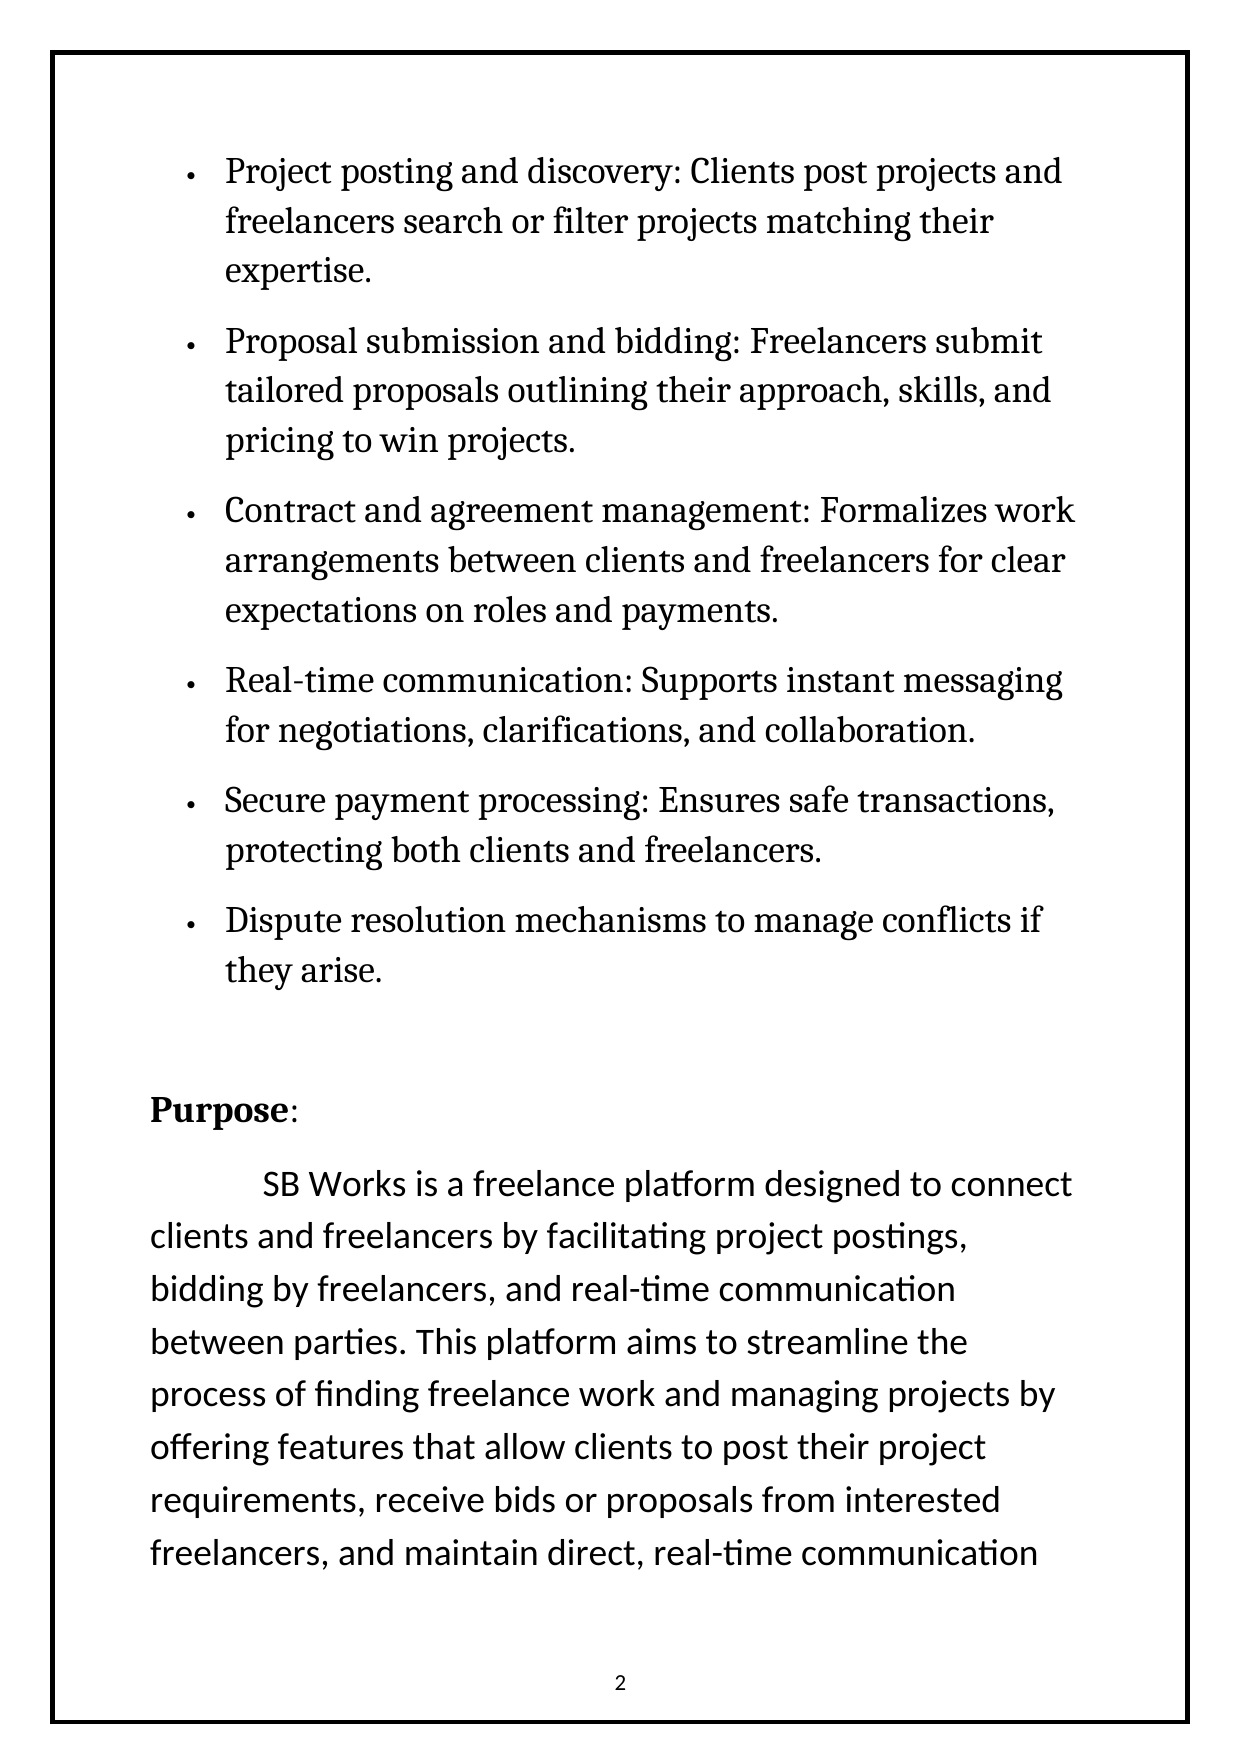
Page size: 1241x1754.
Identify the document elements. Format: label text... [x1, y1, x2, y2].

list Real-time communication: Supports instant messaging for negotiations, clarifications, and collaboration. [187, 659, 1090, 751]
list Proposal submission and bidding: Freelancers submit tailored proposals outlining their approach, skills, and pricing to win projects. [187, 319, 1090, 462]
list Project posting and discovery: Clients post projects and freelancers search or filter projects matching their expertise. [187, 150, 1090, 292]
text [150, 1159, 1090, 1574]
text Purpose: [150, 1089, 1090, 1132]
list Contract and agreement management: Formalizes work arrangements between clients and freelancers for clear expectations on roles and payments. [187, 489, 1090, 631]
list Secure payment processing: Ensures safe transactions, protecting both clients and freelancers. [187, 779, 1090, 871]
list Dispute resolution mechanisms to manage conflicts if they arise. [187, 899, 1090, 991]
